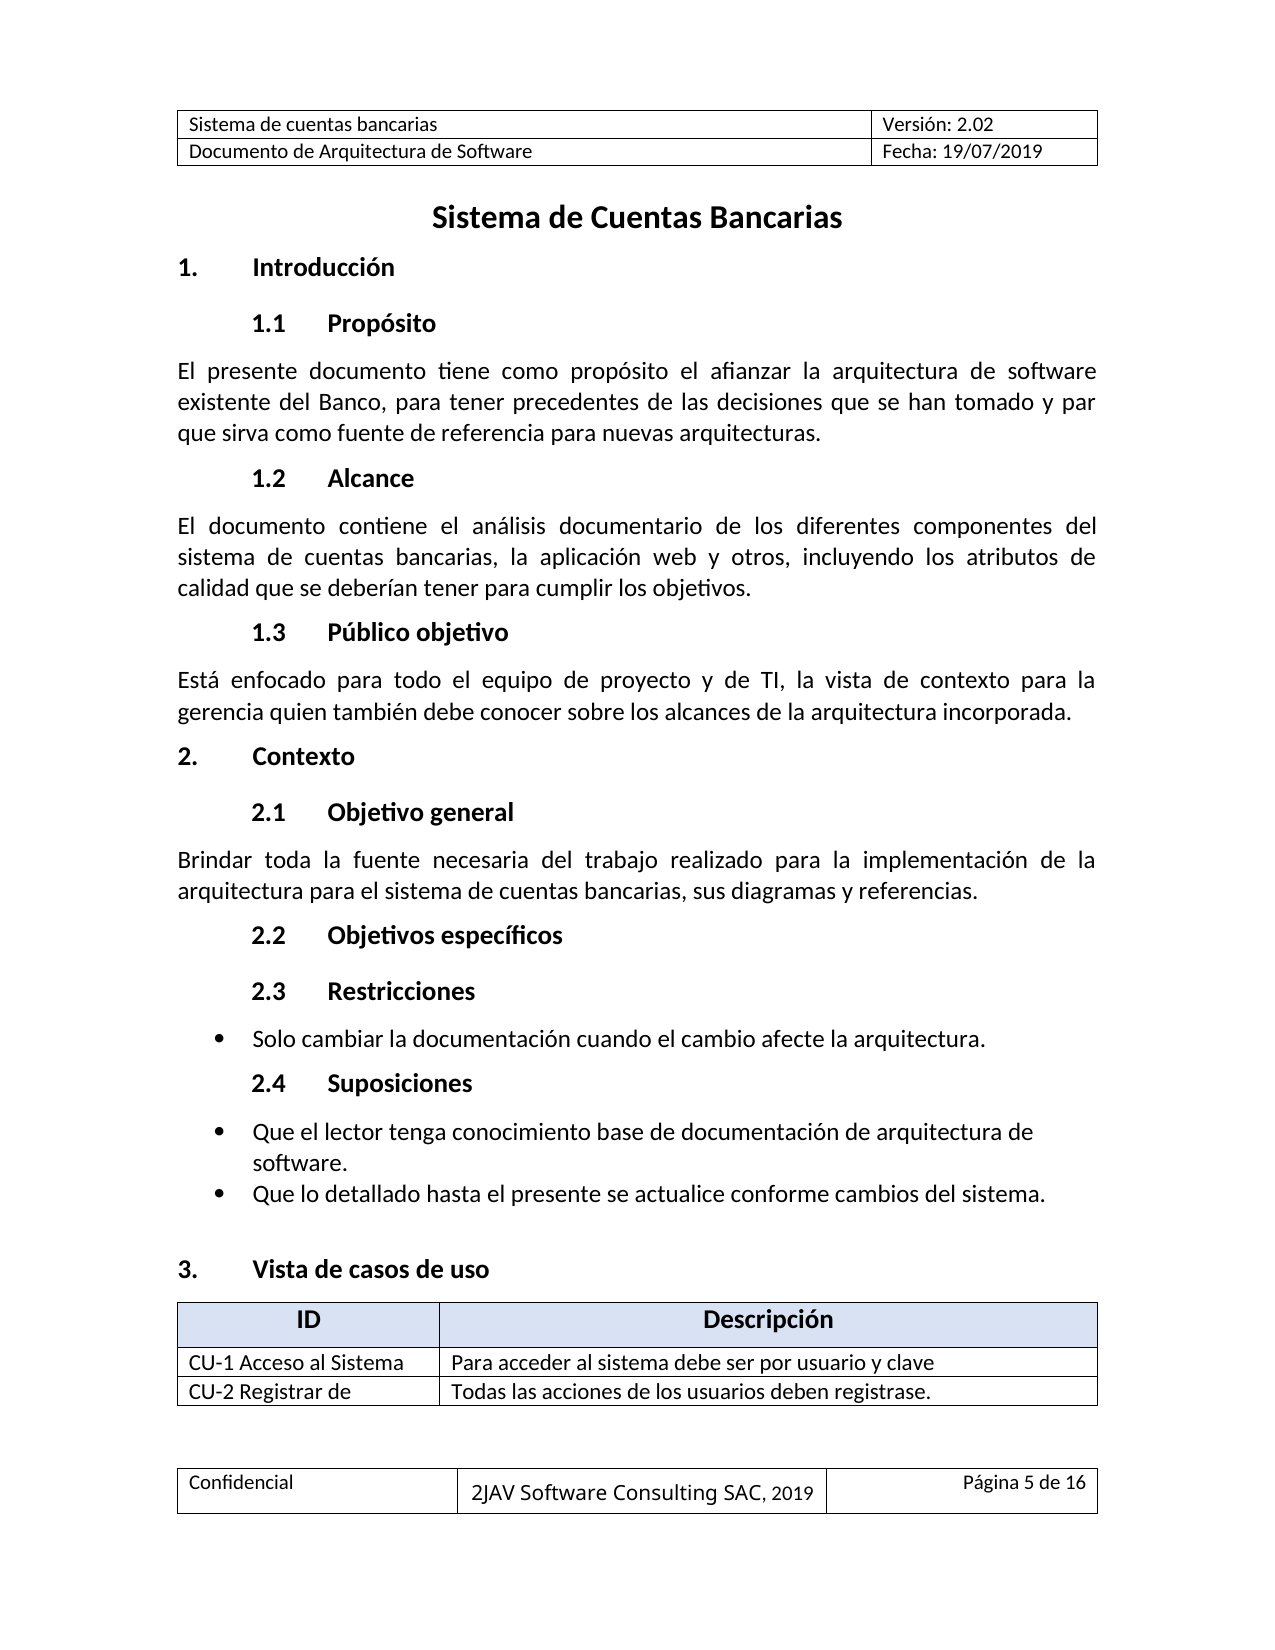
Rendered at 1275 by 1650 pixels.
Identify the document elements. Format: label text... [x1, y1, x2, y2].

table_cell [178, 1377, 439, 1405]
table_cell Para acceder al sistema debe ser por usuario y clave [440, 1348, 1097, 1376]
subtitle Alcance [251, 461, 1098, 494]
table_header ID [178, 1303, 439, 1347]
subtitle Público objetivo [251, 616, 1098, 648]
list Que lo detallado hasta el presente se actualice conforme cambios del sistema. [215, 1178, 1098, 1208]
text El presente documento tiene como propósito el afianzar la arquitectura de software existente del Banco, para tener precedentes de las decisiones que se han tomado y par que sirva como fuente de referencia para nuevas arquitecturas. [177, 355, 1098, 448]
list Solo cambiar la documentación cuando el cambio afecte la arquitectura. [215, 1023, 1098, 1053]
text Está enfocado para todo el equipo de proyecto y de TI, la vista de contexto para la gerencia quien también debe conocer sobre los alcances de la arquitectura incorporada. [177, 665, 1098, 726]
text Sistema de Cuentas Bancarias [177, 197, 1098, 237]
subtitle Objetivos específicos [251, 918, 1098, 951]
subtitle Vista de casos de uso [177, 1252, 1098, 1285]
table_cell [440, 1377, 1097, 1405]
subtitle Suposiciones [251, 1067, 1098, 1099]
table_header Descripción [440, 1303, 1097, 1347]
subtitle Restricciones [251, 974, 1098, 1007]
text El documento contiene el análisis documentario de los diferentes componentes del sistema de cuentas bancarias, la aplicación web y otros, incluyendo los atributos de calidad que se deberían tener para cumplir los objetivos. [177, 510, 1098, 602]
text Brindar toda la fuente necesaria del trabajo realizado para la implementación de la arquitectura para el sistema de cuentas bancarias, sus diagramas y referencias. [177, 844, 1098, 905]
list Que el lector tenga conocimiento base de documentación de arquitectura de software. [215, 1116, 1098, 1177]
subtitle Propósito [251, 306, 1098, 339]
table_cell CU-1 Acceso al Sistema [178, 1348, 439, 1376]
subtitle Introducción [177, 251, 1098, 283]
subtitle Objetivo general [251, 795, 1098, 828]
subtitle Contexto [177, 739, 1098, 772]
